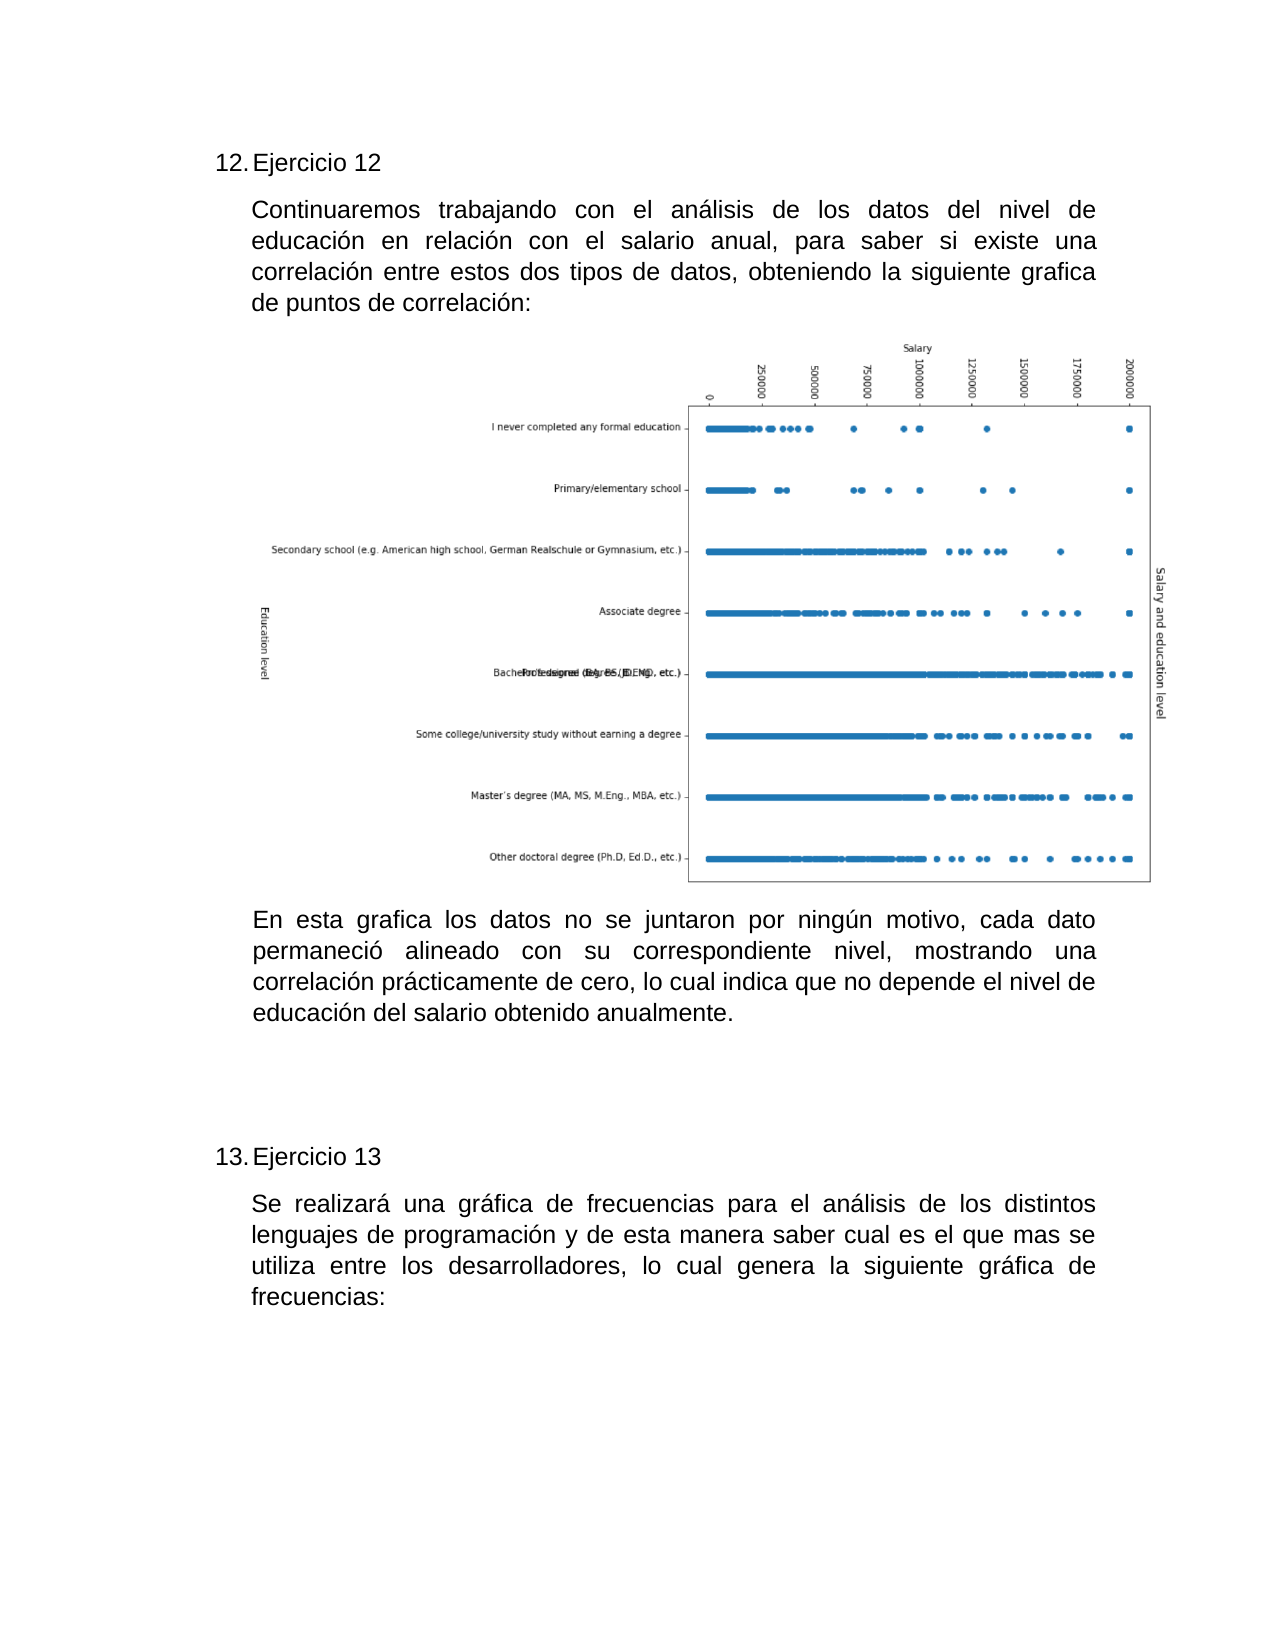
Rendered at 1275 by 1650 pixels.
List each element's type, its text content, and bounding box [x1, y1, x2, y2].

text Continuaremos trabajando con el análisis de los datos del nivel de educación en relación con el salario anual, para saber si existe una correlación entre estos dos tipos de datos, obteniendo la siguiente grafica de puntos de correlación: [251, 195, 1098, 317]
text Se realizará una gráfica de frecuencias para el análisis de los distintos lenguajes de programación y de esta manera saber cual es el que mas se utiliza entre los desarrolladores, lo cual genera la siguiente gráfica de frecuencias: [251, 1189, 1098, 1311]
list Ejercicio 13 [215, 1141, 1098, 1170]
text En esta grafica los datos no se juntaron por ningún motivo, cada dato permaneció alineado con su correspondiente nivel, mostrando una correlación prácticamente de cero, lo cual indica que no depende el nivel de educación del salario obtenido anualmente. [252, 905, 1098, 1027]
picture [254, 338, 1171, 886]
list Ejercicio 12 [215, 148, 1098, 176]
